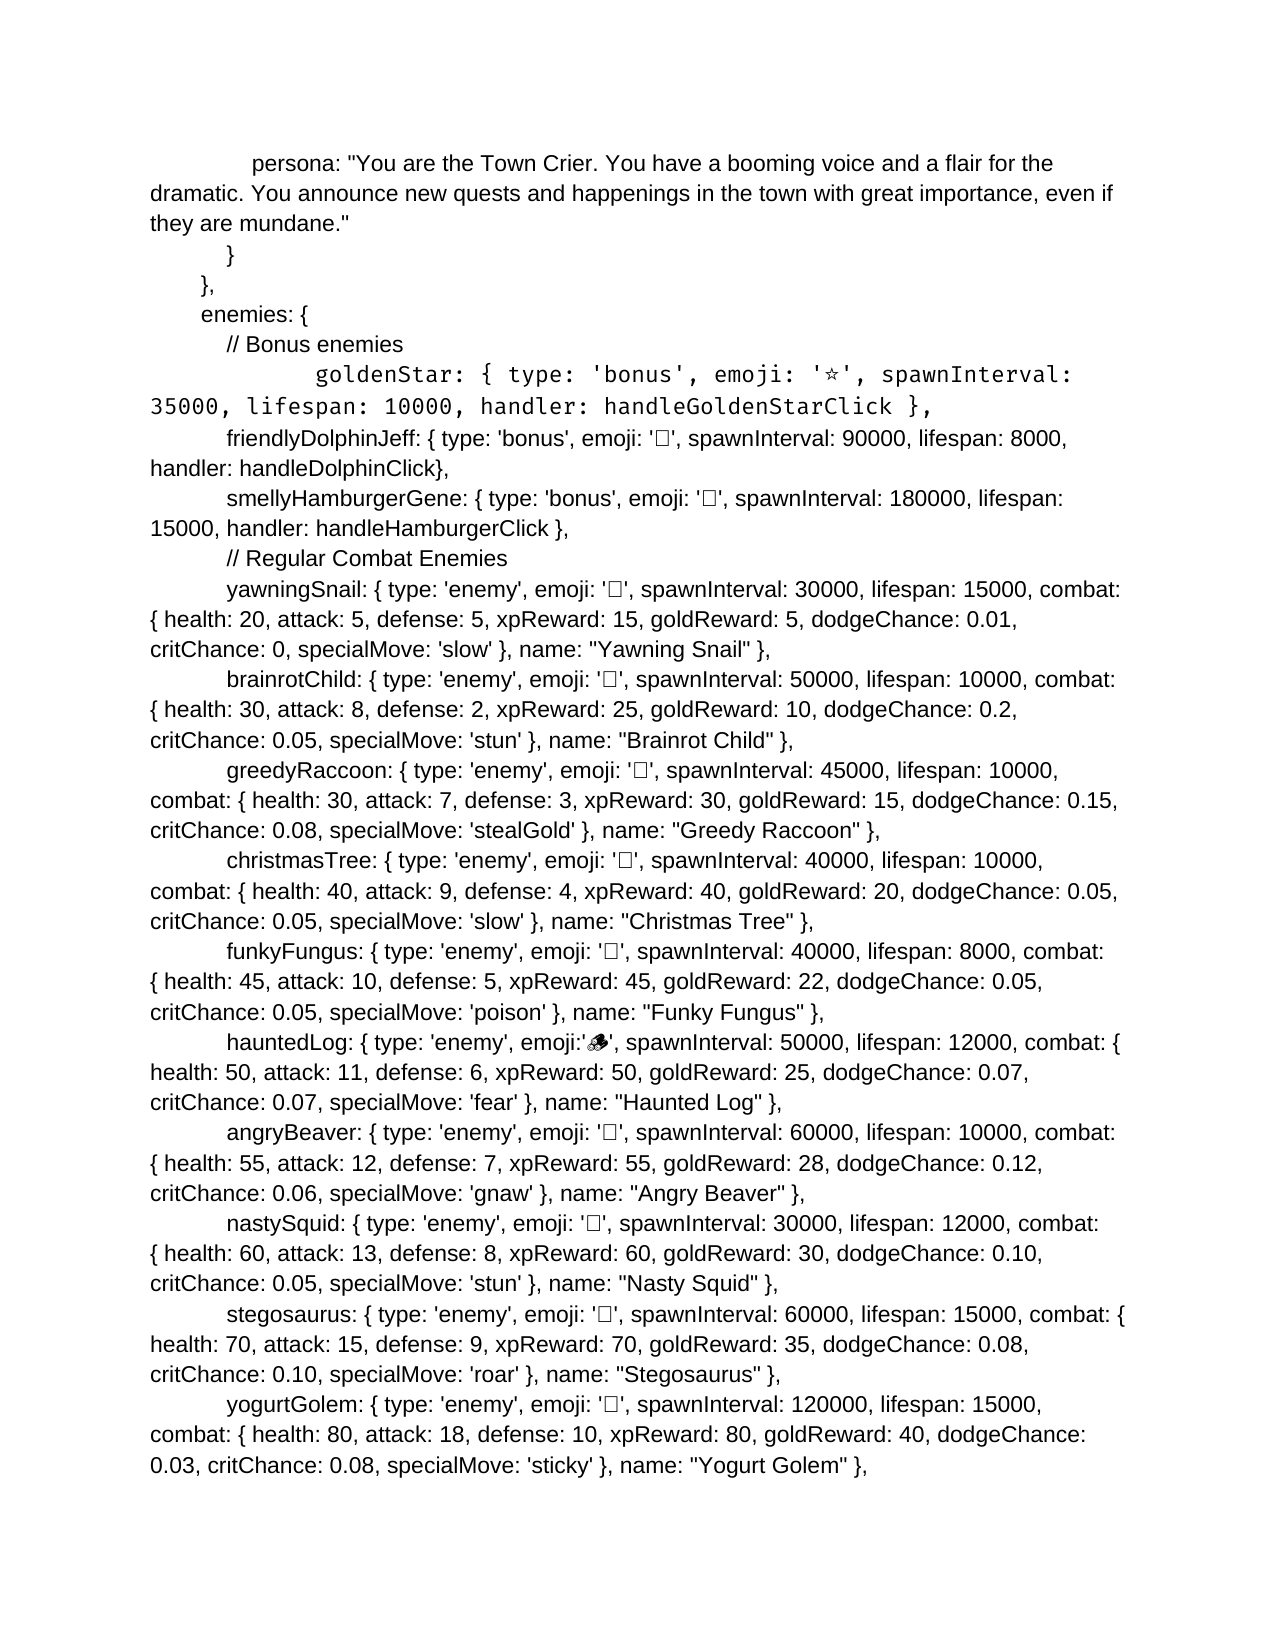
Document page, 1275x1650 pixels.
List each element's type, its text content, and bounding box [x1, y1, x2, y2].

text } [150, 241, 1125, 267]
text // Bonus enemies [150, 331, 1125, 358]
text hauntedLog: { type: 'enemy', emoji:'🪵👻', spawnInterval: 50000, lifespan: 12000, combat: { health: 50, attack: 11, defense: 6, xpReward: 50, goldReward: 25, dodgeChance: 0.07, critChance: 0.07, specialMove: 'fear' }, name: "Haunted Log" }, [150, 1029, 1125, 1116]
text nastySquid: { type: 'enemy', emoji: '🦑', spawnInterval: 30000, lifespan: 12000, combat: { health: 60, attack: 13, defense: 8, xpReward: 60, goldReward: 30, dodgeChance: 0.10, critChance: 0.05, specialMove: 'stun' }, name: "Nasty Squid" }, [150, 1210, 1125, 1297]
text smellyHamburgerGene: { type: 'bonus', emoji: '🍔', spawnInterval: 180000, lifespan: 15000, handler: handleHamburgerClick }, [150, 485, 1125, 542]
text persona: "You are the Town Crier. You have a booming voice and a flair for the dramatic. You announce new quests and happenings in the town with great importance, even if they are mundane." [150, 150, 1125, 237]
text friendlyDolphinJeff: { type: 'bonus', emoji: '🐬', spawnInterval: 90000, lifespan: 8000, handler: handleDolphinClick}, [150, 424, 1125, 481]
text angryBeaver: { type: 'enemy', emoji: '🦫', spawnInterval: 60000, lifespan: 10000, combat: { health: 55, attack: 12, defense: 7, xpReward: 55, goldReward: 28, dodgeChance: 0.12, critChance: 0.06, specialMove: 'gnaw' }, name: "Angry Beaver" }, [150, 1119, 1125, 1206]
text enemies: { [150, 301, 1125, 327]
text // Regular Combat Enemies [150, 545, 1125, 572]
text christmasTree: { type: 'enemy', emoji: '🎄', spawnInterval: 40000, lifespan: 10000, combat: { health: 40, attack: 9, defense: 4, xpReward: 40, goldReward: 20, dodgeChance: 0.05, critChance: 0.05, specialMove: 'slow' }, name: "Christmas Tree" }, [150, 847, 1125, 934]
text greedyRaccoon: { type: 'enemy', emoji: '🦝', spawnInterval: 45000, lifespan: 10000, combat: { health: 30, attack: 7, defense: 3, xpReward: 30, goldReward: 15, dodgeChance: 0.15, critChance: 0.08, specialMove: 'stealGold' }, name: "Greedy Raccoon" }, [150, 757, 1125, 844]
text }, [150, 271, 1125, 297]
text yogurtGolem: { type: 'enemy', emoji: '🍦', spawnInterval: 120000, lifespan: 15000, combat: { health: 80, attack: 18, defense: 10, xpReward: 80, goldReward: 40, dodgeChance: 0.03, critChance: 0.08, specialMove: 'sticky' }, name: "Yogurt Golem" }, [150, 1391, 1125, 1478]
text brainrotChild: { type: 'enemy', emoji: '📱', spawnInterval: 50000, lifespan: 10000, combat: { health: 30, attack: 8, defense: 2, xpReward: 25, goldReward: 10, dodgeChance: 0.2, critChance: 0.05, specialMove: 'stun' }, name: "Brainrot Child" }, [150, 666, 1125, 753]
text funkyFungus: { type: 'enemy', emoji: '🍄', spawnInterval: 40000, lifespan: 8000, combat: { health: 45, attack: 10, defense: 5, xpReward: 45, goldReward: 22, dodgeChance: 0.05, critChance: 0.05, specialMove: 'poison' }, name: "Funky Fungus" }, [150, 938, 1125, 1025]
text stegosaurus: { type: 'enemy', emoji: '🦕', spawnInterval: 60000, lifespan: 15000, combat: { health: 70, attack: 15, defense: 9, xpReward: 70, goldReward: 35, dodgeChance: 0.08, critChance: 0.10, specialMove: 'roar' }, name: "Stegosaurus" }, [150, 1301, 1125, 1387]
text goldenStar: { type: 'bonus', emoji: '⭐', spawnInterval: 35000, lifespan: 10000, handler: handleGoldenStarClick }, [150, 361, 1125, 421]
text yawningSnail: { type: 'enemy', emoji: '🐌', spawnInterval: 30000, lifespan: 15000, combat: { health: 20, attack: 5, defense: 5, xpReward: 15, goldReward: 5, dodgeChance: 0.01, critChance: 0, specialMove: 'slow' }, name: "Yawning Snail" }, [150, 576, 1125, 662]
